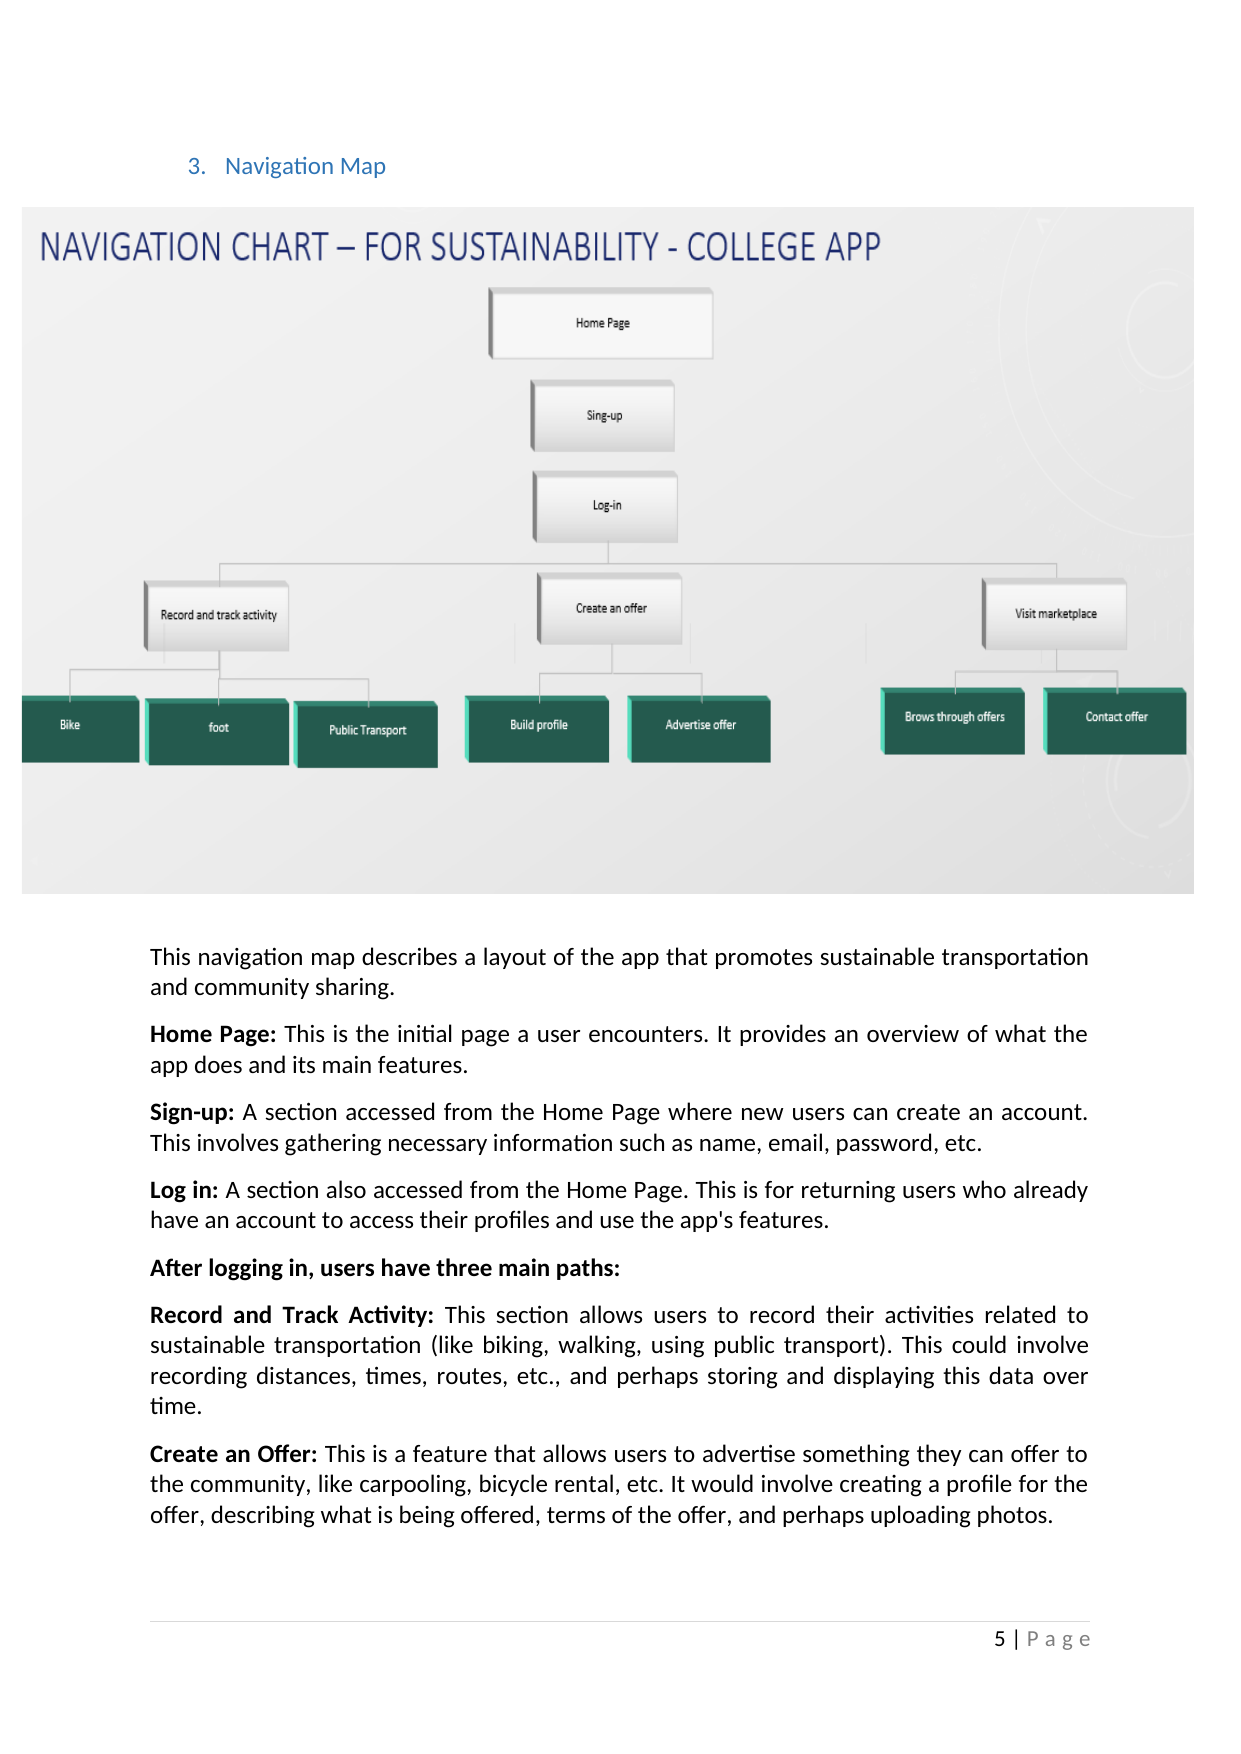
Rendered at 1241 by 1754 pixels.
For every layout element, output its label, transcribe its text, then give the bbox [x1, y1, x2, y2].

text This navigation map describes a layout of the app that promotes sustainable transportation and community sharing. [150, 941, 1090, 1002]
text Home Page: This is the initial page a user encounters. It provides an overview of what the app does and its main features. [150, 1019, 1090, 1080]
text Log in: A section also accessed from the Home Page. This is for returning users who already have an account to access their profiles and use the app's features. [150, 1174, 1090, 1235]
subtitle Navigation Map [187, 150, 1090, 181]
picture [21, 207, 1194, 894]
text Create an Offer: This is a feature that allows users to advertise something they can offer to the community, like carpooling, bicycle rental, etc. It would involve creating a profile for the offer, describing what is being offered, terms of the offer, and perhaps uploading photos. [150, 1438, 1090, 1529]
text Sign-up: A section accessed from the Home Page where new users can create an account. This involves gathering necessary information such as name, email, password, etc. [150, 1096, 1090, 1157]
text After logging in, users have three main paths: [150, 1252, 1090, 1282]
text Record and Track Activity: This section allows users to record their activities related to sustainable transportation (like biking, walking, using public transport). This could involve recording distances, times, routes, etc., and perhaps storing and displaying this data over time. [150, 1299, 1090, 1421]
